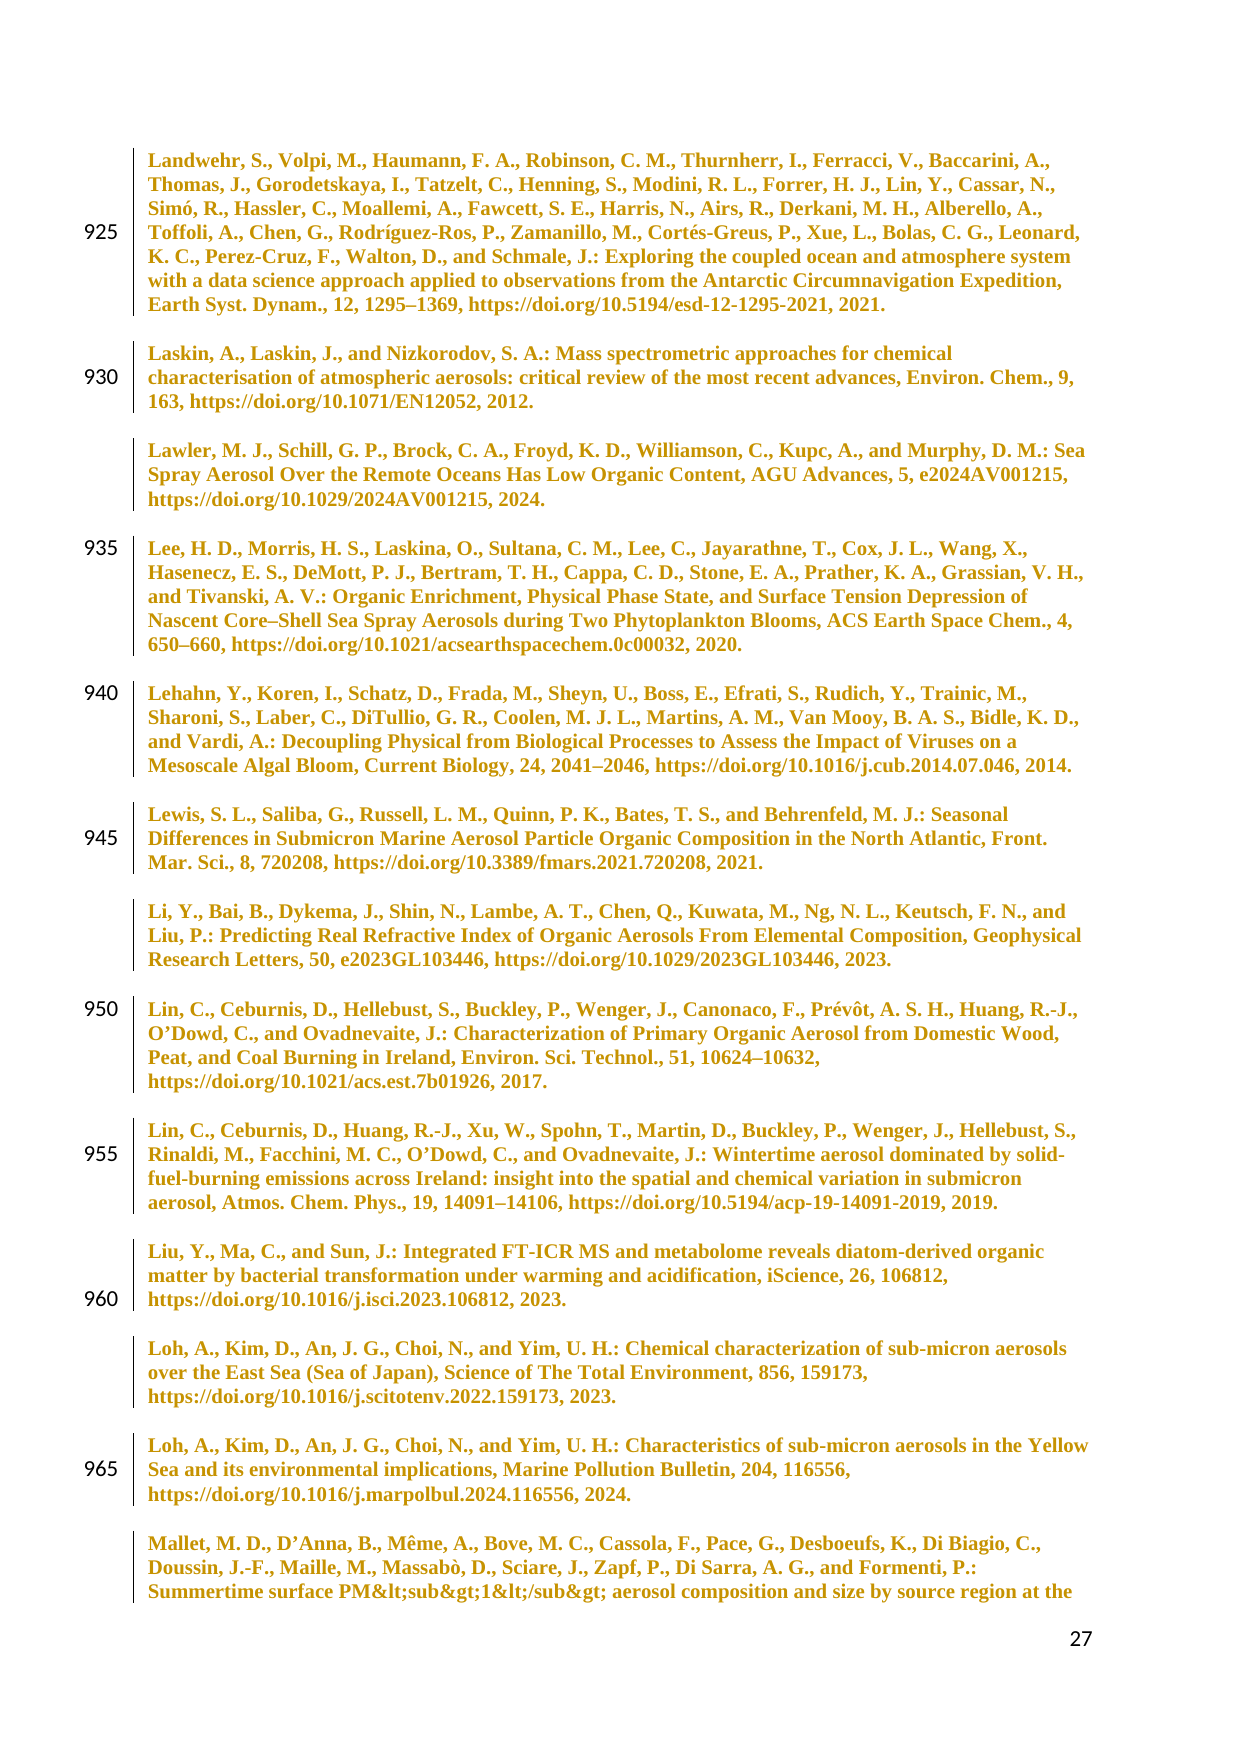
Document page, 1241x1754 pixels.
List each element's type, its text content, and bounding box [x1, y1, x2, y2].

text Lawler, M. J., Schill, G. P., Brock, C. A., Froyd, K. D., Williamson, C., Kupc, A., and Murphy, D. M.: Sea Spray Aerosol Over the Remote Oceans Has Low Organic Content, AGU Advances, 5, e2024AV001215, https://doi.org/10.1029/2024AV001215, 2024. [148, 438, 1092, 511]
text Liu, Y., Ma, C., and Sun, J.: Integrated FT-ICR MS and metabolome reveals diatom-derived organic matter by bacterial transformation under warming and acidification, iScience, 26, 106812, https://doi.org/10.1016/j.isci.2023.106812, 2023. [148, 1239, 1092, 1311]
text Landwehr, S., Volpi, M., Haumann, F. A., Robinson, C. M., Thurnherr, I., Ferracci, V., Baccarini, A., Thomas, J., Gorodetskaya, I., Tatzelt, C., Henning, S., Modini, R. L., Forrer, H. J., Lin, Y., Cassar, N., Simó, R., Hassler, C., Moallemi, A., Fawcett, S. E., Harris, N., Airs, R., Derkani, M. H., Alberello, A., Toffoli, A., Chen, G., Rodríguez-Ros, P., Zamanillo, M., Cortés-Greus, P., Xue, L., Bolas, C. G., Leonard, K. C., Perez-Cruz, F., Walton, D., and Schmale, J.: Exploring the coupled ocean and atmosphere system with a data science approach applied to observations from the Antarctic Circumnavigation Expedition, Earth Syst. Dynam., 12, 1295–1369, https://doi.org/10.5194/esd-12-1295-2021, 2021. [148, 148, 1092, 316]
text Li, Y., Bai, B., Dykema, J., Shin, N., Lambe, A. T., Chen, Q., Kuwata, M., Ng, N. L., Keutsch, F. N., and Liu, P.: Predicting Real Refractive Index of Organic Aerosols From Elemental Composition, Geophysical Research Letters, 50, e2023GL103446, https://doi.org/10.1029/2023GL103446, 2023. [148, 899, 1092, 971]
text Lin, C., Ceburnis, D., Huang, R.-J., Xu, W., Spohn, T., Martin, D., Buckley, P., Wenger, J., Hellebust, S., Rinaldi, M., Facchini, M. C., O’Dowd, C., and Ovadnevaite, J.: Wintertime aerosol dominated by solid-fuel-burning emissions across Ireland: insight into the spatial and chemical variation in submicron aerosol, Atmos. Chem. Phys., 19, 14091–14106, https://doi.org/10.5194/acp-19-14091-2019, 2019. [148, 1118, 1092, 1214]
text Lee, H. D., Morris, H. S., Laskina, O., Sultana, C. M., Lee, C., Jayarathne, T., Cox, J. L., Wang, X., Hasenecz, E. S., DeMott, P. J., Bertram, T. H., Cappa, C. D., Stone, E. A., Prather, K. A., Grassian, V. H., and Tivanski, A. V.: Organic Enrichment, Physical Phase State, and Surface Tension Depression of Nascent Core–Shell Sea Spray Aerosols during Two Phytoplankton Blooms, ACS Earth Space Chem., 4, 650–660, https://doi.org/10.1021/acsearthspacechem.0c00032, 2020. [148, 536, 1092, 656]
text Laskin, A., Laskin, J., and Nizkorodov, S. A.: Mass spectrometric approaches for chemical characterisation of atmospheric aerosols: critical review of the most recent advances, Environ. Chem., 9, 163, https://doi.org/10.1071/EN12052, 2012. [148, 341, 1092, 413]
text Loh, A., Kim, D., An, J. G., Choi, N., and Yim, U. H.: Characteristics of sub-micron aerosols in the Yellow Sea and its environmental implications, Marine Pollution Bulletin, 204, 116556, https://doi.org/10.1016/j.marpolbul.2024.116556, 2024. [148, 1433, 1092, 1506]
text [148, 1531, 1092, 1603]
text Lin, C., Ceburnis, D., Hellebust, S., Buckley, P., Wenger, J., Canonaco, F., Prévôt, A. S. H., Huang, R.-J., O’Dowd, C., and Ovadnevaite, J.: Characterization of Primary Organic Aerosol from Domestic Wood, Peat, and Coal Burning in Ireland, Environ. Sci. Technol., 51, 10624–10632, https://doi.org/10.1021/acs.est.7b01926, 2017. [148, 996, 1092, 1093]
text Loh, A., Kim, D., An, J. G., Choi, N., and Yim, U. H.: Chemical characterization of sub-micron aerosols over the East Sea (Sea of Japan), Science of The Total Environment, 856, 159173, https://doi.org/10.1016/j.scitotenv.2022.159173, 2023. [148, 1336, 1092, 1408]
text Lehahn, Y., Koren, I., Schatz, D., Frada, M., Sheyn, U., Boss, E., Efrati, S., Rudich, Y., Trainic, M., Sharoni, S., Laber, C., DiTullio, G. R., Coolen, M. J. L., Martins, A. M., Van Mooy, B. A. S., Bidle, K. D., and Vardi, A.: Decoupling Physical from Biological Processes to Assess the Impact of Viruses on a Mesoscale Algal Bloom, Current Biology, 24, 2041–2046, https://doi.org/10.1016/j.cub.2014.07.046, 2014. [148, 681, 1092, 777]
text Lewis, S. L., Saliba, G., Russell, L. M., Quinn, P. K., Bates, T. S., and Behrenfeld, M. J.: Seasonal Differences in Submicron Marine Aerosol Particle Organic Composition in the North Atlantic, Front. Mar. Sci., 8, 720208, https://doi.org/10.3389/fmars.2021.720208, 2021. [148, 802, 1092, 874]
